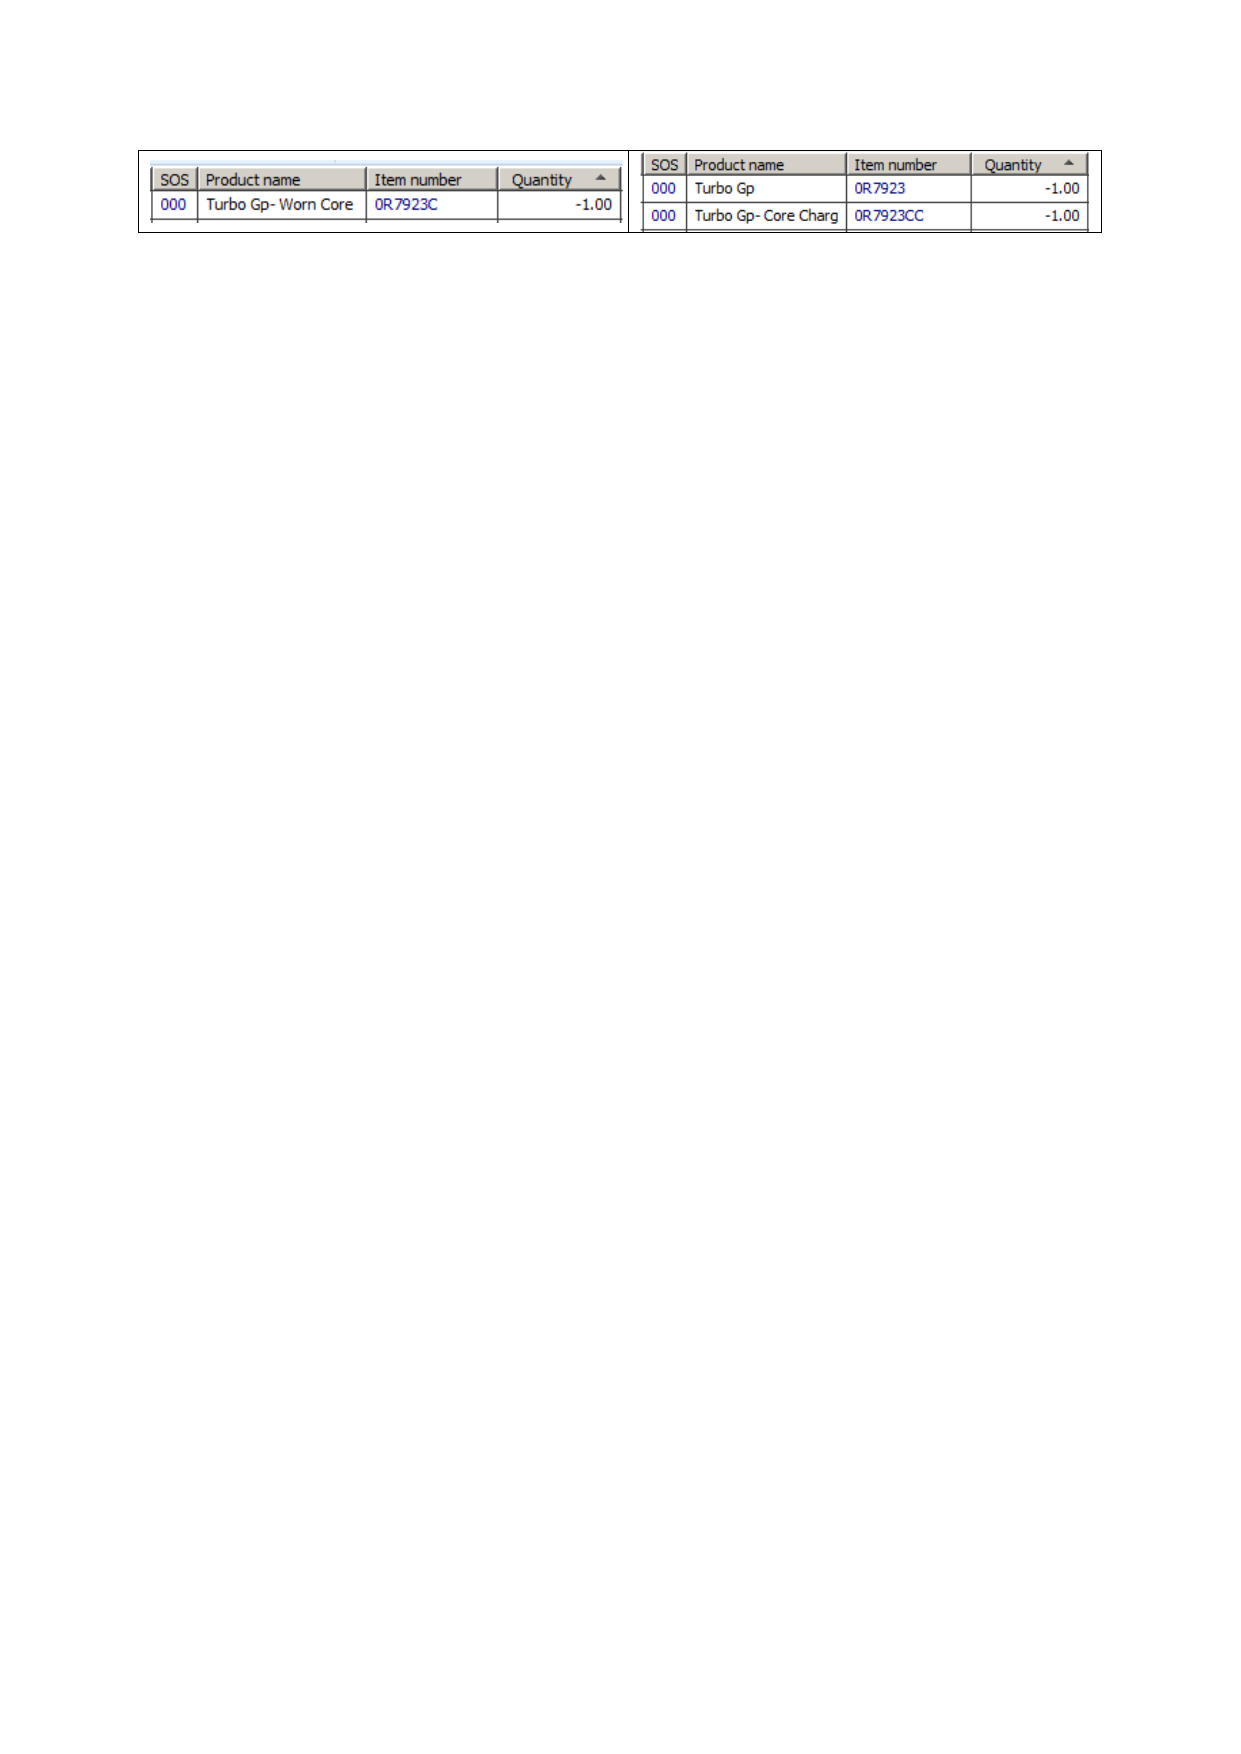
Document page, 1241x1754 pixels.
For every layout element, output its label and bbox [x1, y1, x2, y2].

picture [150, 160, 623, 223]
picture [640, 151, 1089, 232]
table_cell [139, 151, 628, 232]
table_cell [1089, 151, 1101, 232]
table_cell [629, 151, 640, 232]
